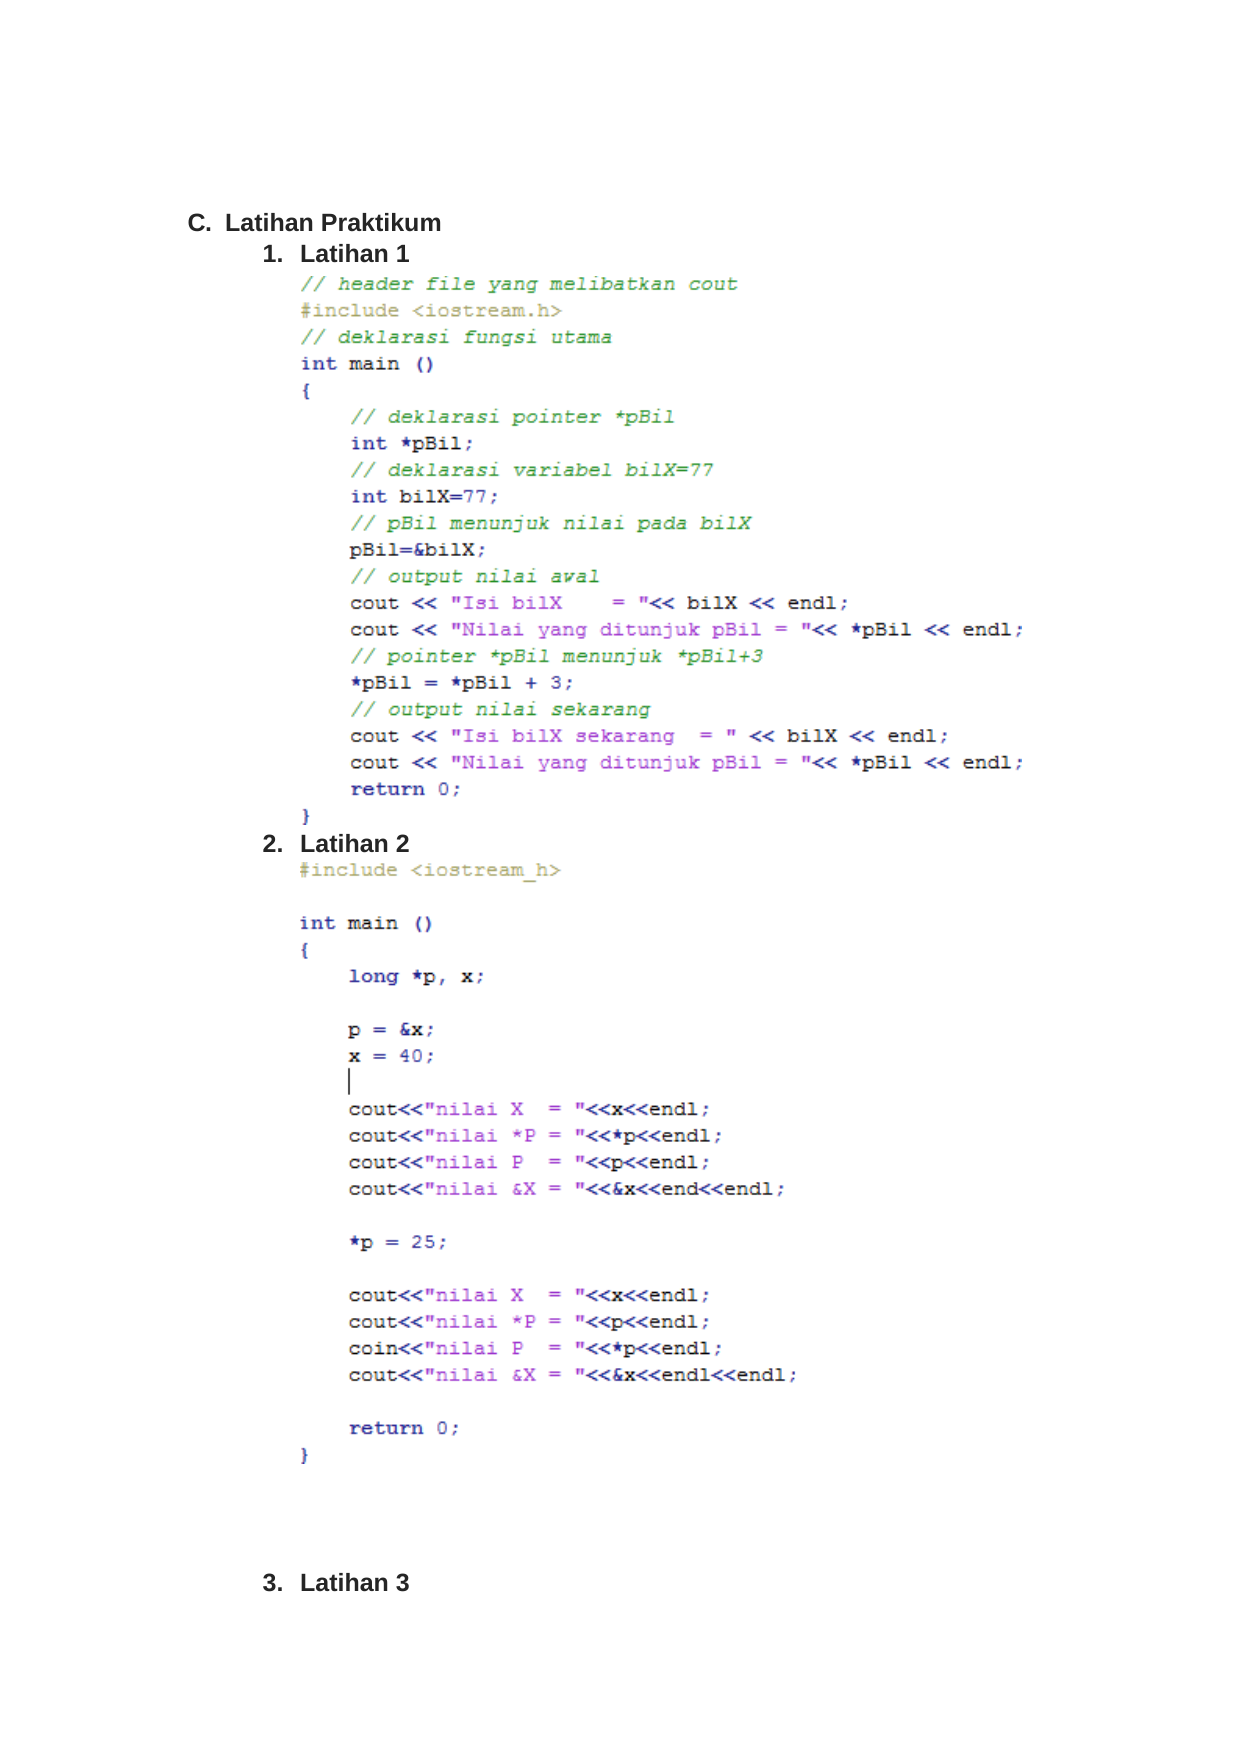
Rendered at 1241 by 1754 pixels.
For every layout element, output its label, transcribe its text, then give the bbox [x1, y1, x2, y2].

picture [300, 276, 1022, 825]
picture [300, 862, 796, 1464]
list Latihan 1 [262, 239, 1240, 268]
subtitle Latihan Praktikum [187, 208, 1240, 236]
list Latihan 3 [262, 1568, 1240, 1596]
